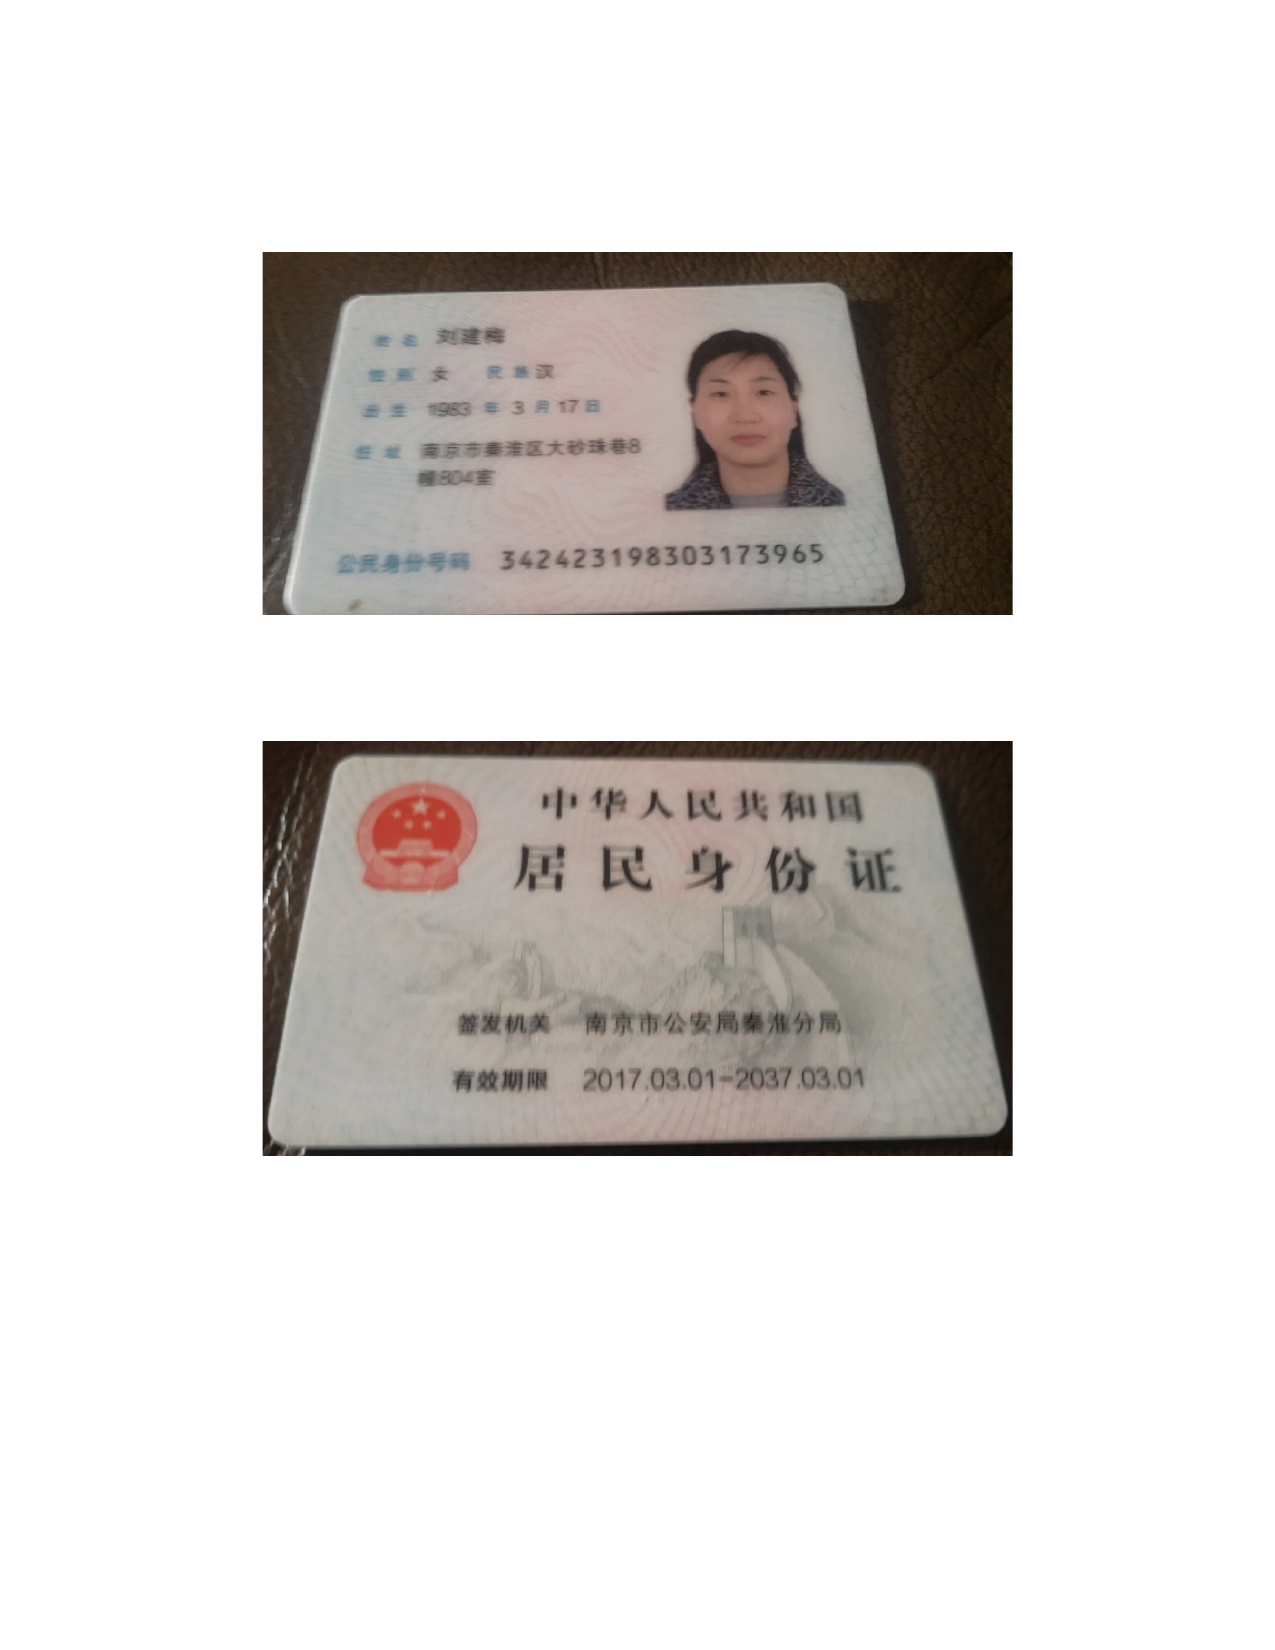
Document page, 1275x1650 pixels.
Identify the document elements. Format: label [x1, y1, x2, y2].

picture [262, 741, 1013, 1156]
picture [262, 252, 1013, 615]
